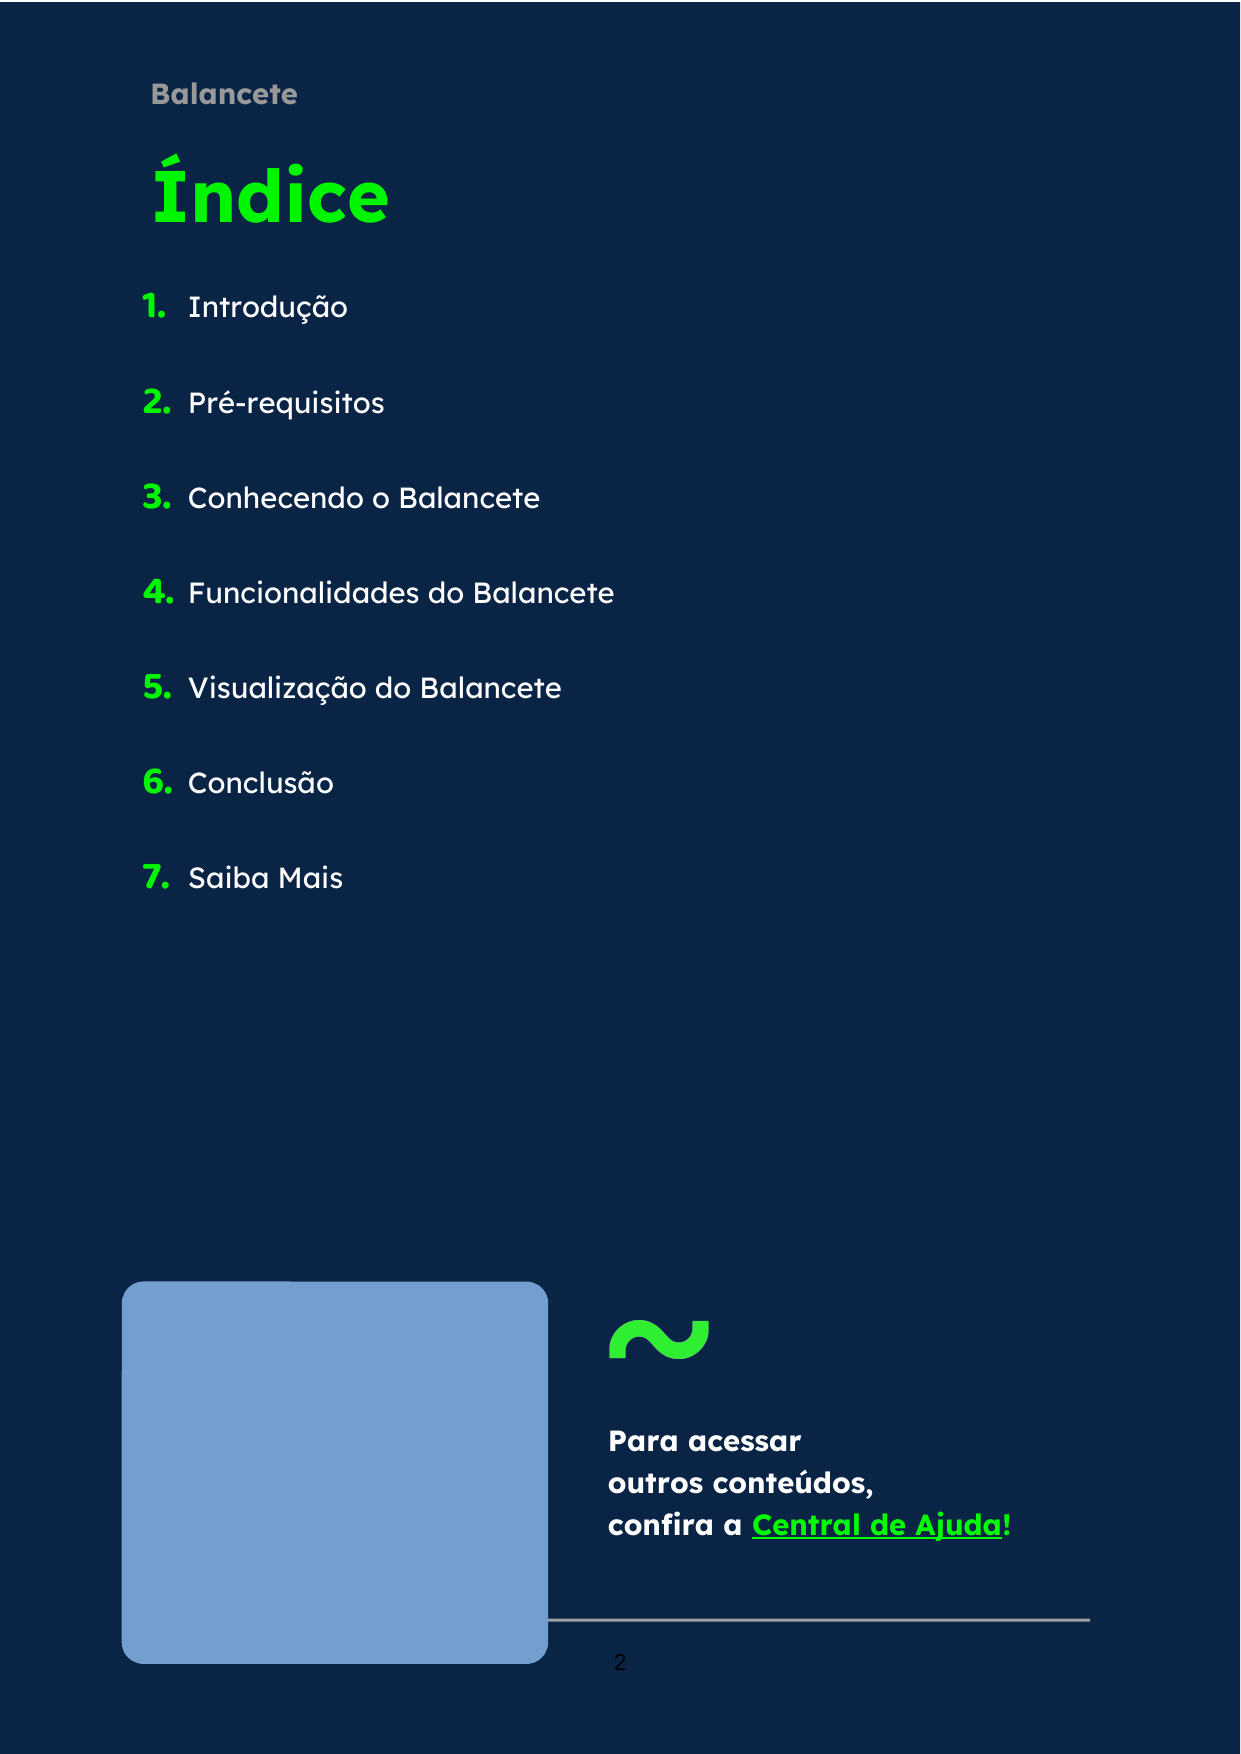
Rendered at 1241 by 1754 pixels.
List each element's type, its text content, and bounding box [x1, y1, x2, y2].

list Conhecendo o Balancete [142, 465, 1090, 529]
list Saiba Mais [142, 846, 1090, 909]
list Visualização do Balancete [142, 656, 1090, 719]
text confira a Central de Ajuda! [549, 1506, 1090, 1572]
list Pré-requisitos [142, 370, 1090, 434]
list Funcionalidades do Balancete [142, 561, 1090, 624]
text outros conteúdos, [549, 1464, 1090, 1500]
text Índice [150, 150, 1090, 271]
picture [0, 2, 1241, 1754]
text Para acessar [549, 1422, 1090, 1458]
list Introdução [142, 275, 1090, 339]
list Conclusão [142, 751, 1090, 814]
